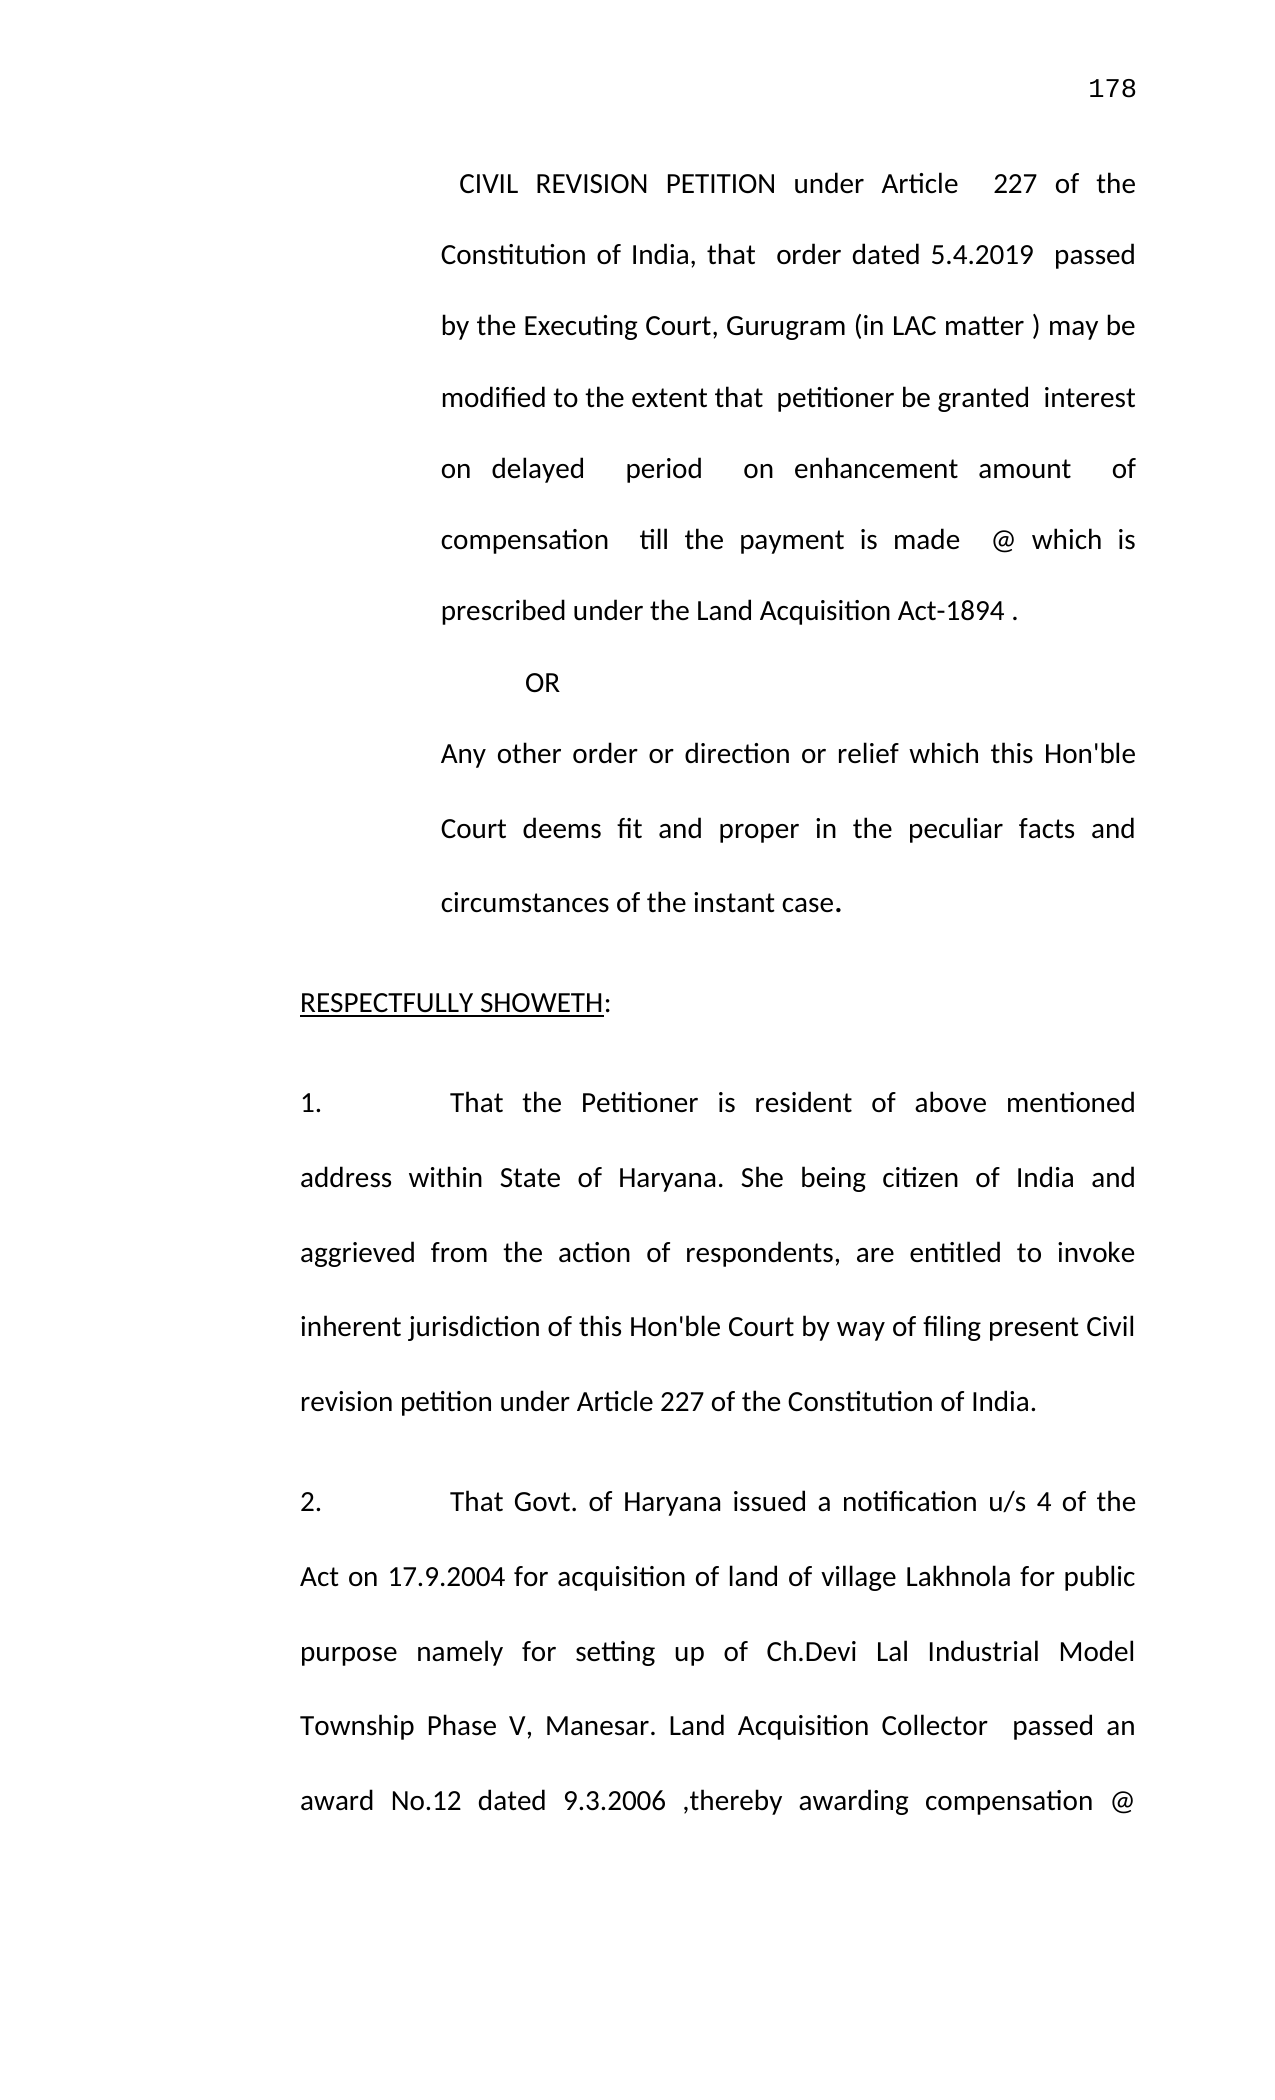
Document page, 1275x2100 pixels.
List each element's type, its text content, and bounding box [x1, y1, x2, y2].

text RESPECTFULLY SHOWETH: [300, 984, 1137, 1020]
text Any other order or direction or relief which this Hon'ble Court deems fit and proper in the peculiar facts and circumstances of the instant case. [441, 735, 1137, 920]
list That the Petitioner is resident of above mentioned address within State of Haryana. She being citizen of India and aggrieved from the action of respondents, are entitled to invoke inherent jurisdiction of this Hon'ble Court by way of filing present Civil revision petition under Article 227 of the Constitution of India. [300, 1084, 1137, 1419]
text DATED: .10.2010 CIVIL REVISION PETITION under Article 227 of the Constitution of India, that order dated 5.4.2019 passed by the Executing Court, Gurugram (in LAC matter ) may be modified to the extent that petitioner be granted interest on delayed period on enhancement amount of compensation till the payment is made @ which is prescribed under the Land Acquisition Act-1894 . OR [441, 165, 1137, 699]
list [300, 1483, 1137, 1818]
